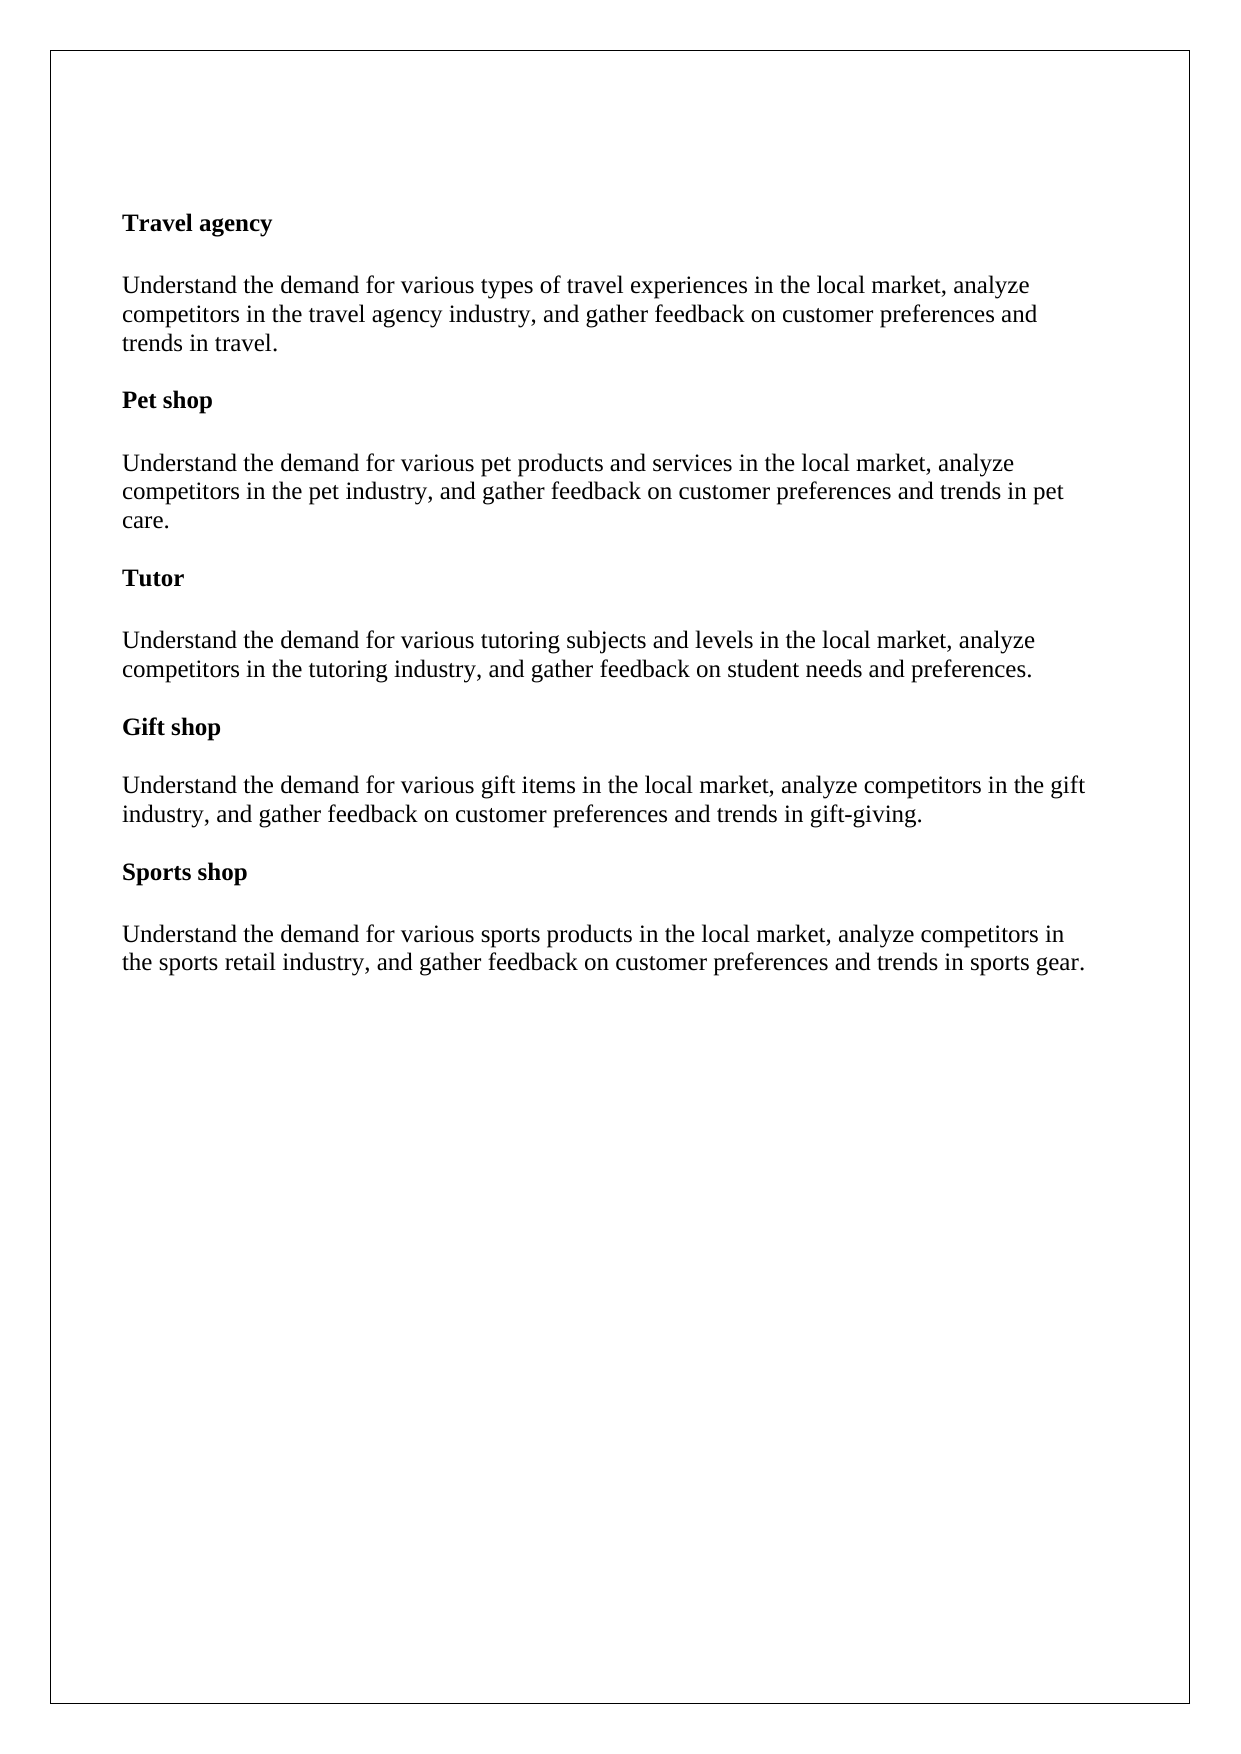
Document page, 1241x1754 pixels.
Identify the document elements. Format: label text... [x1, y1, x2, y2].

text Travel agency [122, 208, 1090, 237]
text Gift shop [122, 712, 1090, 741]
text Pet shop [122, 386, 1090, 414]
text Sports shop [122, 857, 1090, 885]
text Understand the demand for various pet products and services in the local market, analyze competitors in the pet industry, and gather feedback on customer preferences and trends in pet care. [122, 448, 1090, 534]
text Understand the demand for various tutoring subjects and levels in the local market, analyze competitors in the tutoring industry, and gather feedback on student needs and preferences. [122, 625, 1090, 683]
text Understand the demand for various gift items in the local market, analyze competitors in the gift industry, and gather feedback on customer preferences and trends in gift-giving. [122, 770, 1090, 827]
text Understand the demand for various sports products in the local market, analyze competitors in the sports retail industry, and gather feedback on customer preferences and trends in sports gear. [122, 919, 1090, 976]
text Understand the demand for various types of travel experiences in the local market, analyze competitors in the travel agency industry, and gather feedback on customer preferences and trends in travel. [122, 270, 1090, 356]
text Tutor [122, 563, 1090, 592]
